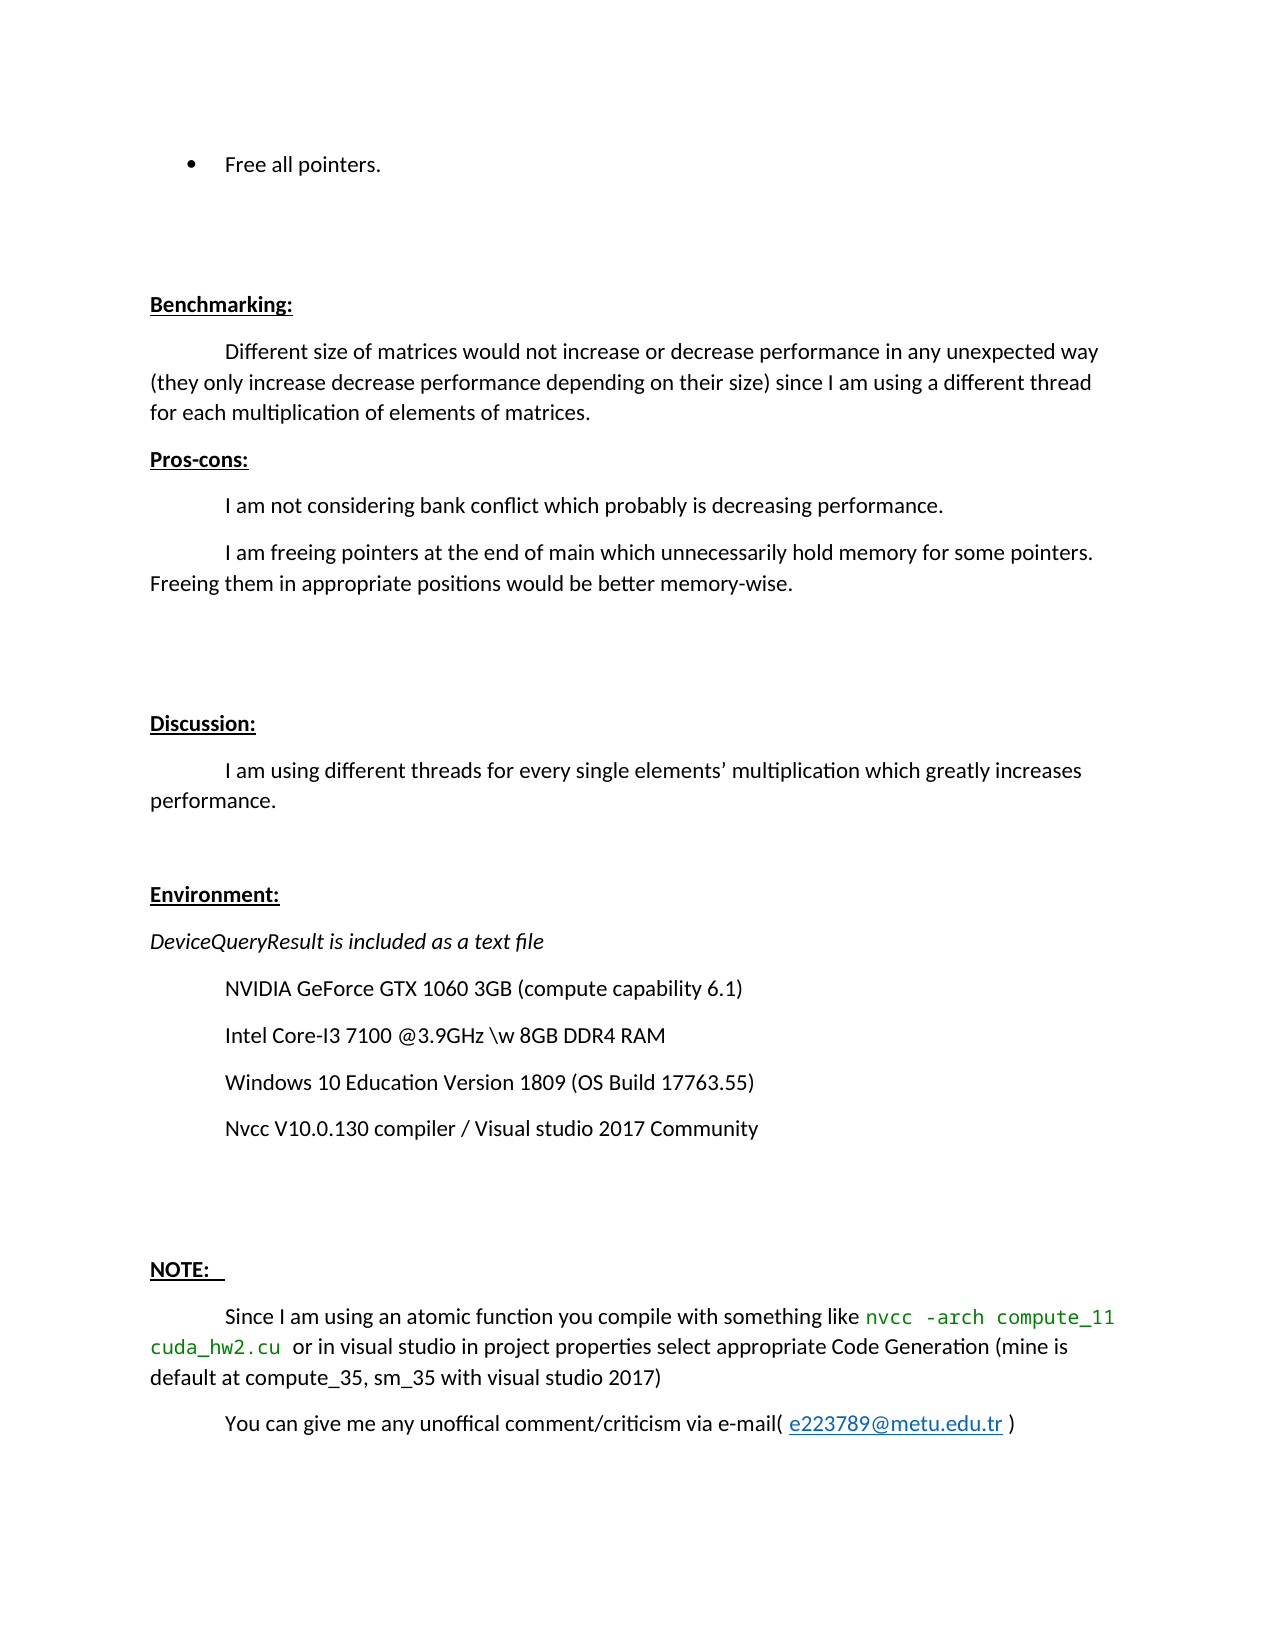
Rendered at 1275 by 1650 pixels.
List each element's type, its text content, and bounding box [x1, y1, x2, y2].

text Different size of matrices would not increase or decrease performance in any unexpected way (they only increase decrease performance depending on their size) since I am using a different thread for each multiplication of elements of matrices. [150, 337, 1125, 426]
text Discussion: [150, 709, 1125, 737]
text Pros-cons: [150, 445, 1125, 473]
text Benchmarking: [150, 291, 1125, 319]
text I am freeing pointers at the end of main which unnecessarily hold memory for some pointers. Freeing them in appropriate positions would be better memory-wise. [150, 538, 1125, 597]
list Free all pointers. [187, 150, 1125, 178]
text You can give me any unoffical comment/criticism via e-mail( e223789@metu.edu.tr ) [150, 1409, 1125, 1438]
text Nvcc V10.0.130 compiler / Visual studio 2017 Community [150, 1114, 1125, 1143]
text NVIDIA GeForce GTX 1060 3GB (compute capability 6.1) [150, 974, 1125, 1002]
text I am not considering bank conflict which probably is decreasing performance. [150, 492, 1125, 520]
text Intel Core-I3 7100 @3.9GHz \w 8GB DDR4 RAM [150, 1021, 1125, 1049]
text Since I am using an atomic function you compile with something like nvcc -arch compute_11 cuda_hw2.cu or in visual studio in project properties select appropriate Code Generation (mine is default at compute_35, sm_35 with visual studio 2017) [150, 1302, 1125, 1391]
text Environment: [150, 880, 1125, 908]
text DeviceQueryResult is included as a text file [150, 927, 1125, 955]
text Windows 10 Education Version 1809 (OS Build 17763.55) [150, 1068, 1125, 1096]
text NOTE: [150, 1255, 1125, 1283]
text I am using different threads for every single elements’ multiplication which greatly increases performance. [150, 756, 1125, 814]
